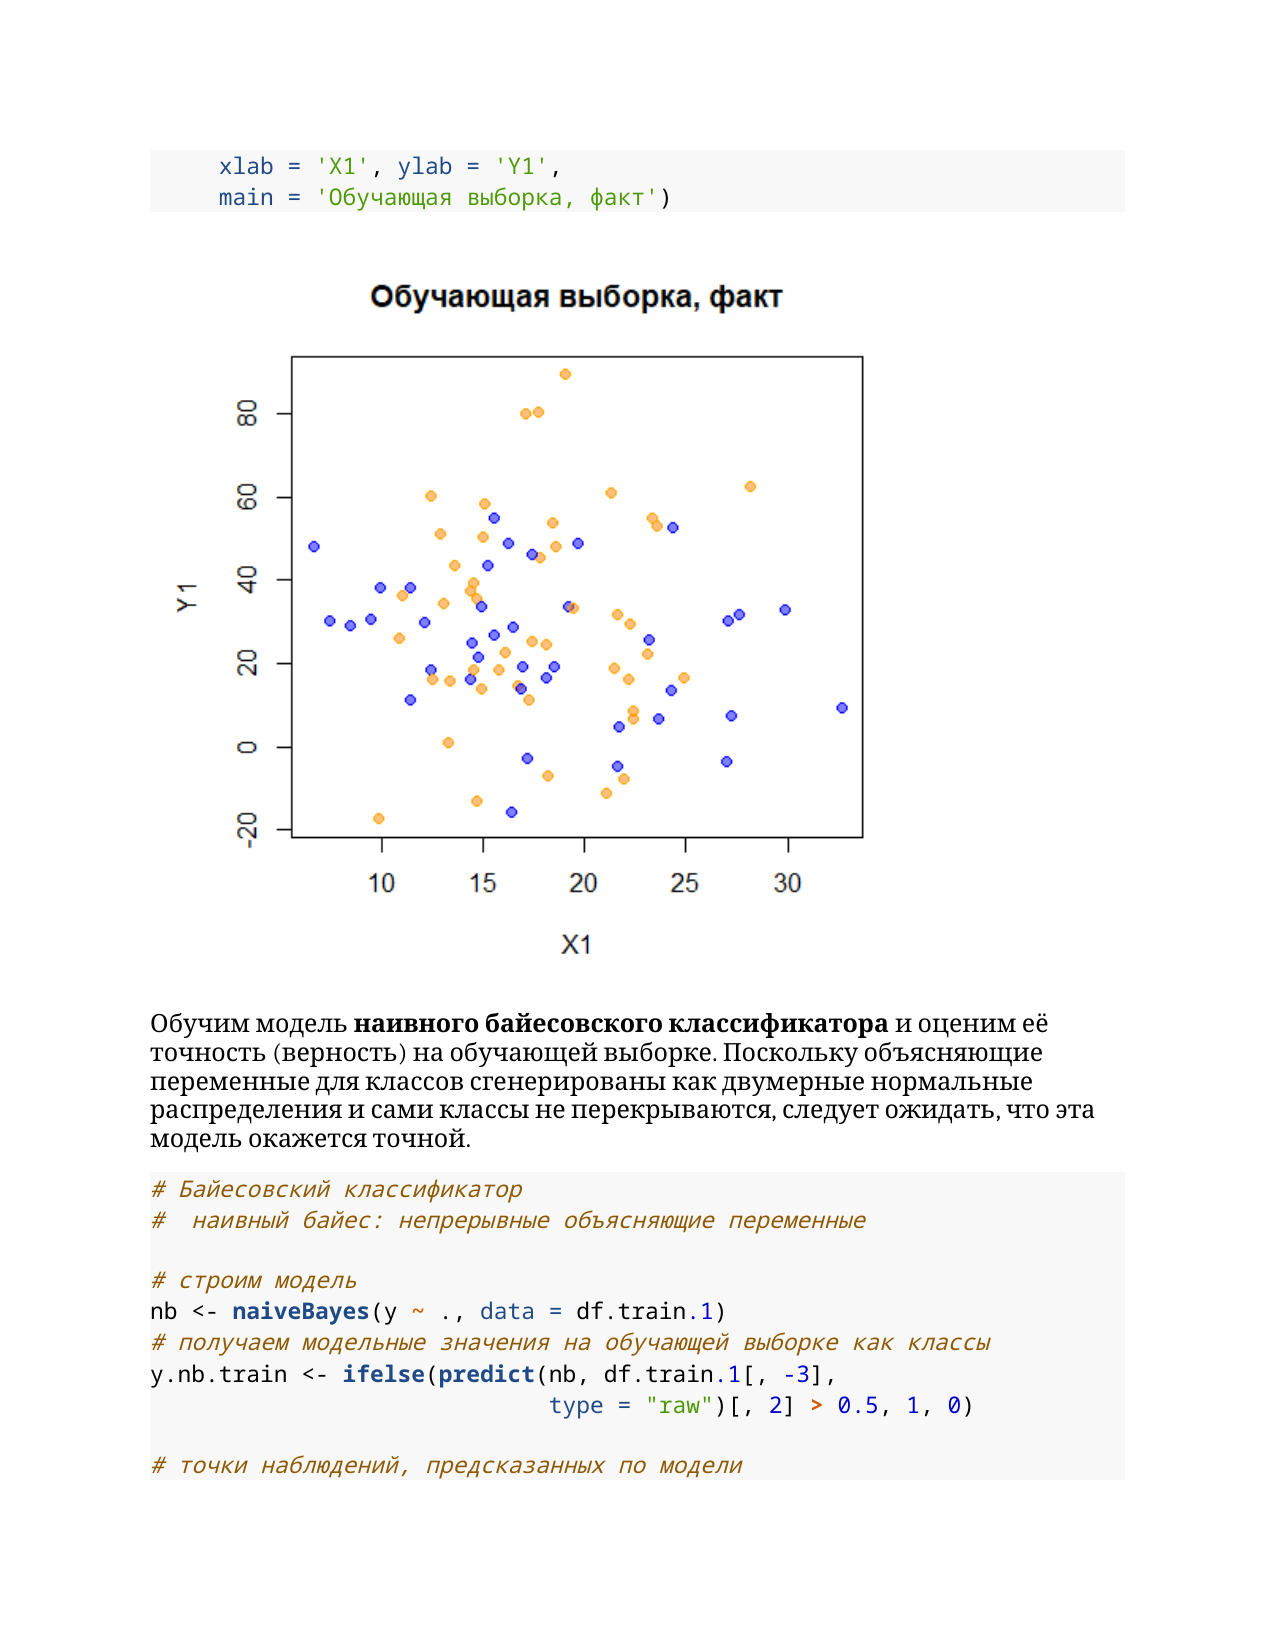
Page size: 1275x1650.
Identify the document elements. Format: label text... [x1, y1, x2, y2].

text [150, 1172, 1125, 1480]
picture [168, 233, 927, 992]
text Обучим модель наивного байесовского классификатора и оценим её точность (верность) на обучающей выборке. Поскольку объясняющие переменные для классов сгенерированы как двумерные нормальные распределения и сами классы не перекрываются, следует ожидать, что эта модель окажется точной. [150, 1010, 1125, 1154]
